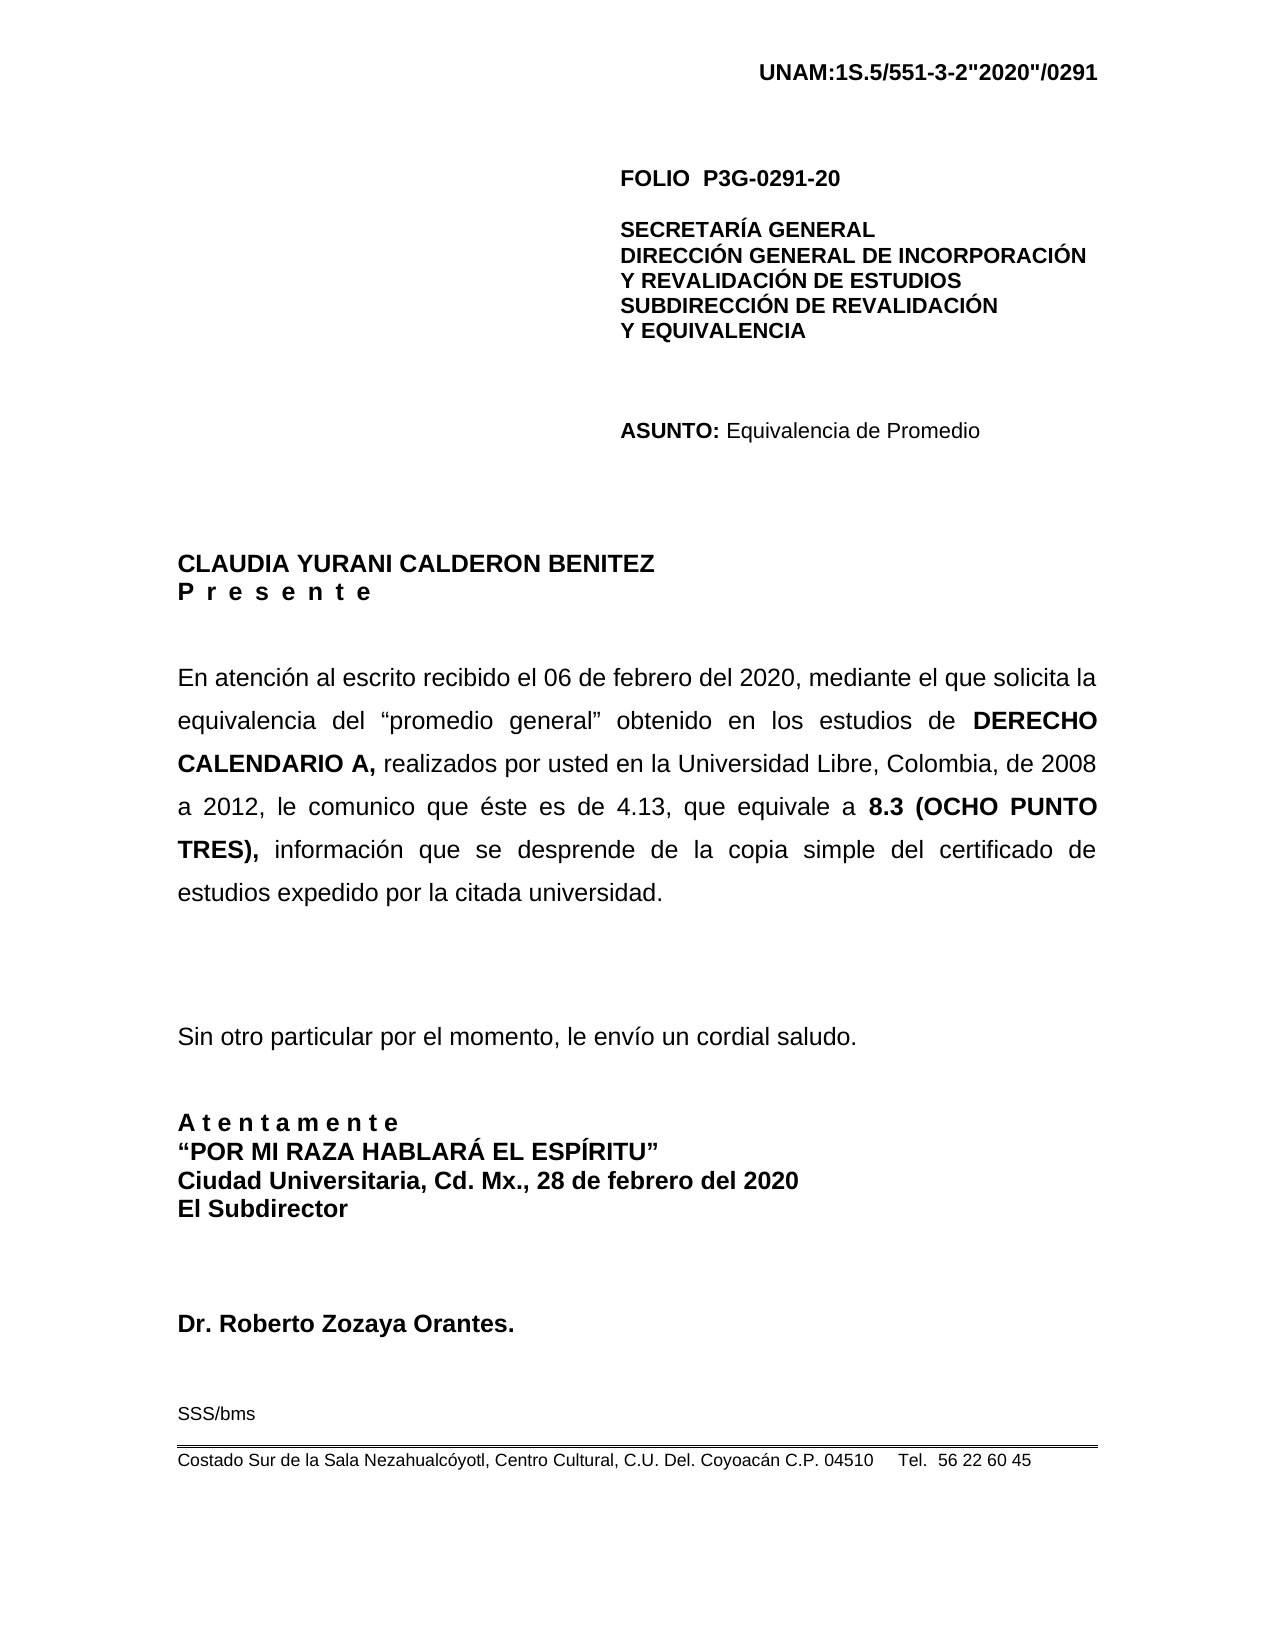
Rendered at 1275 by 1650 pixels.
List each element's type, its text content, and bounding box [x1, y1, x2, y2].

text CLAUDIA YURANI CALDERON BENITEZ [177, 549, 1098, 577]
text Dr. Roberto Zozaya Orantes. [177, 1309, 1098, 1338]
text Ciudad Universitaria, Cd. Mx., 28 de febrero del 2020 [177, 1166, 1093, 1194]
text Y EQUIVALENCIA [620, 318, 1098, 343]
text En atención al escrito recibido el 06 de febrero del 2020, mediante el que solicita la equivalencia del “promedio general” obtenido en los estudios de DERECHO CALENDARIO A, realizados por usted en la Universidad Libre, Colombia, de 2008 a 2012, le comunico que éste es de 4.13, que equivale a 8.3 (OCHO PUNTO TRES), información que se desprende de la copia simple del certificado de estudios expedido por la citada universidad. [177, 662, 1098, 907]
subtitle A t e n t a m e n t e [177, 1108, 1093, 1137]
text DIRECCIÓN GENERAL DE INCORPORACIÓN [620, 242, 1098, 268]
text SUBDIRECCIÓN DE REVALIDACIÓN [620, 293, 1098, 318]
text UNAM:1S.5/551-3-2"2020"/0291 [646, 59, 1098, 86]
text Costado Sur de la Sala Nezahualcóyotl, Centro Cultural, C.U. Del. Coyoacán C.P. 04510 Tel. 56 22 60 45 [177, 1448, 1098, 1470]
text Y REVALIDACIÓN DE ESTUDIOS [620, 268, 1098, 293]
text “POR MI RAZA HABLARÁ EL ESPÍRITU” [177, 1137, 1093, 1166]
text SSS/bms [177, 1403, 1098, 1424]
text SECRETARÍA GENERAL [620, 217, 1098, 242]
text FOLIO P3G-0291-20 [620, 164, 1098, 191]
text ASUNTO: Equivalencia de Promedio [620, 418, 1098, 443]
subtitle El Subdirector [177, 1194, 1093, 1223]
text Sin otro particular por el momento, le envío un cordial saludo. [177, 1022, 1092, 1051]
text Presente [177, 577, 1098, 606]
